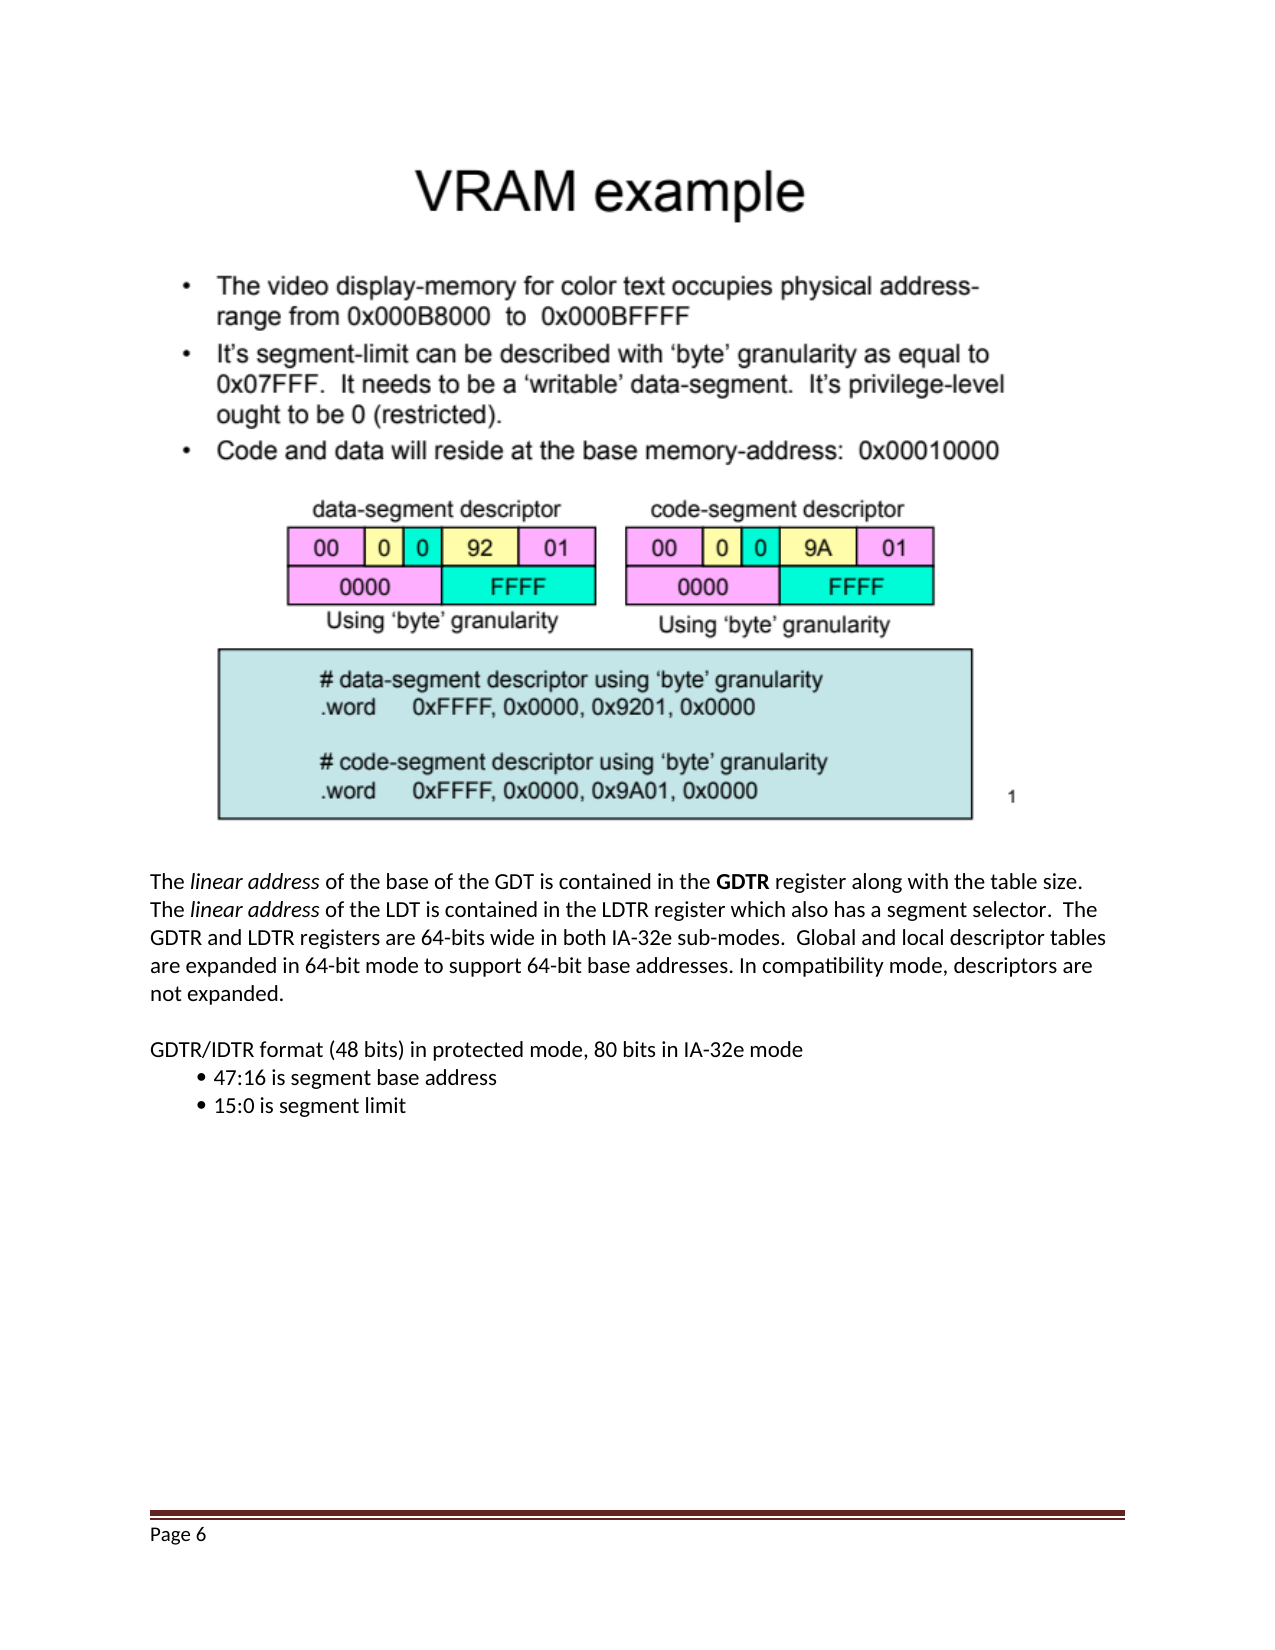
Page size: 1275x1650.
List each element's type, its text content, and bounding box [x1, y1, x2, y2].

text The linear address of the base of the GDT is contained in the GDTR register along with the table size. The linear address of the LDT is contained in the LDTR register which also has a segment selector. The GDTR and LDTR registers are 64-bits wide in both IA-32e sub-modes. Global and local descriptor tables are expanded in 64-bit mode to support 64-bit base addresses. In compatibility mode, descriptors are not expanded. [150, 867, 1125, 1007]
list 47:16 is segment base address [197, 1063, 1125, 1091]
text GDTR/IDTR format (48 bits) in protected mode, 80 bits in IA-32e mode [150, 1035, 1125, 1063]
list 15:0 is segment limit [197, 1091, 1125, 1119]
